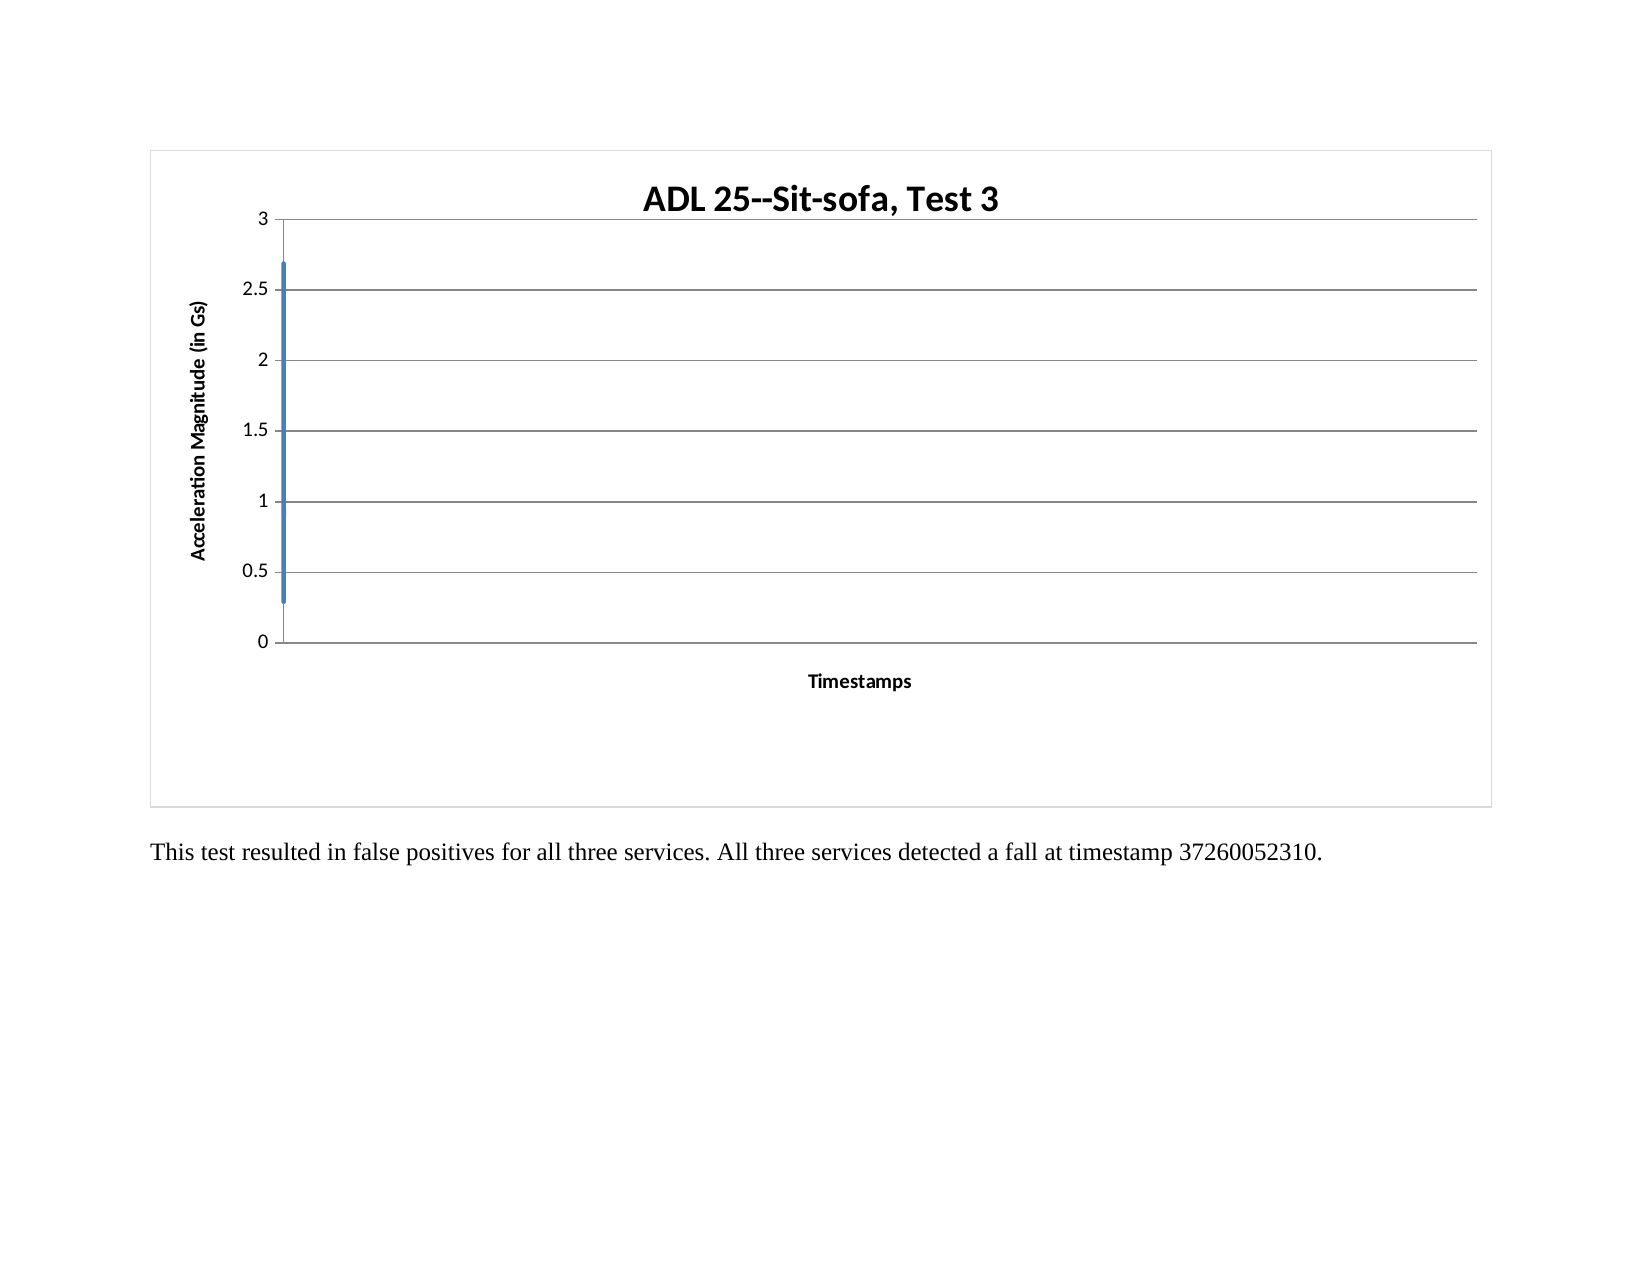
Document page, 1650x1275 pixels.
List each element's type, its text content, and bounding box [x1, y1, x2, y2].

text This test resulted in false positives for all three services. All three services detected a fall at timestamp 37260052310. [150, 837, 1500, 865]
